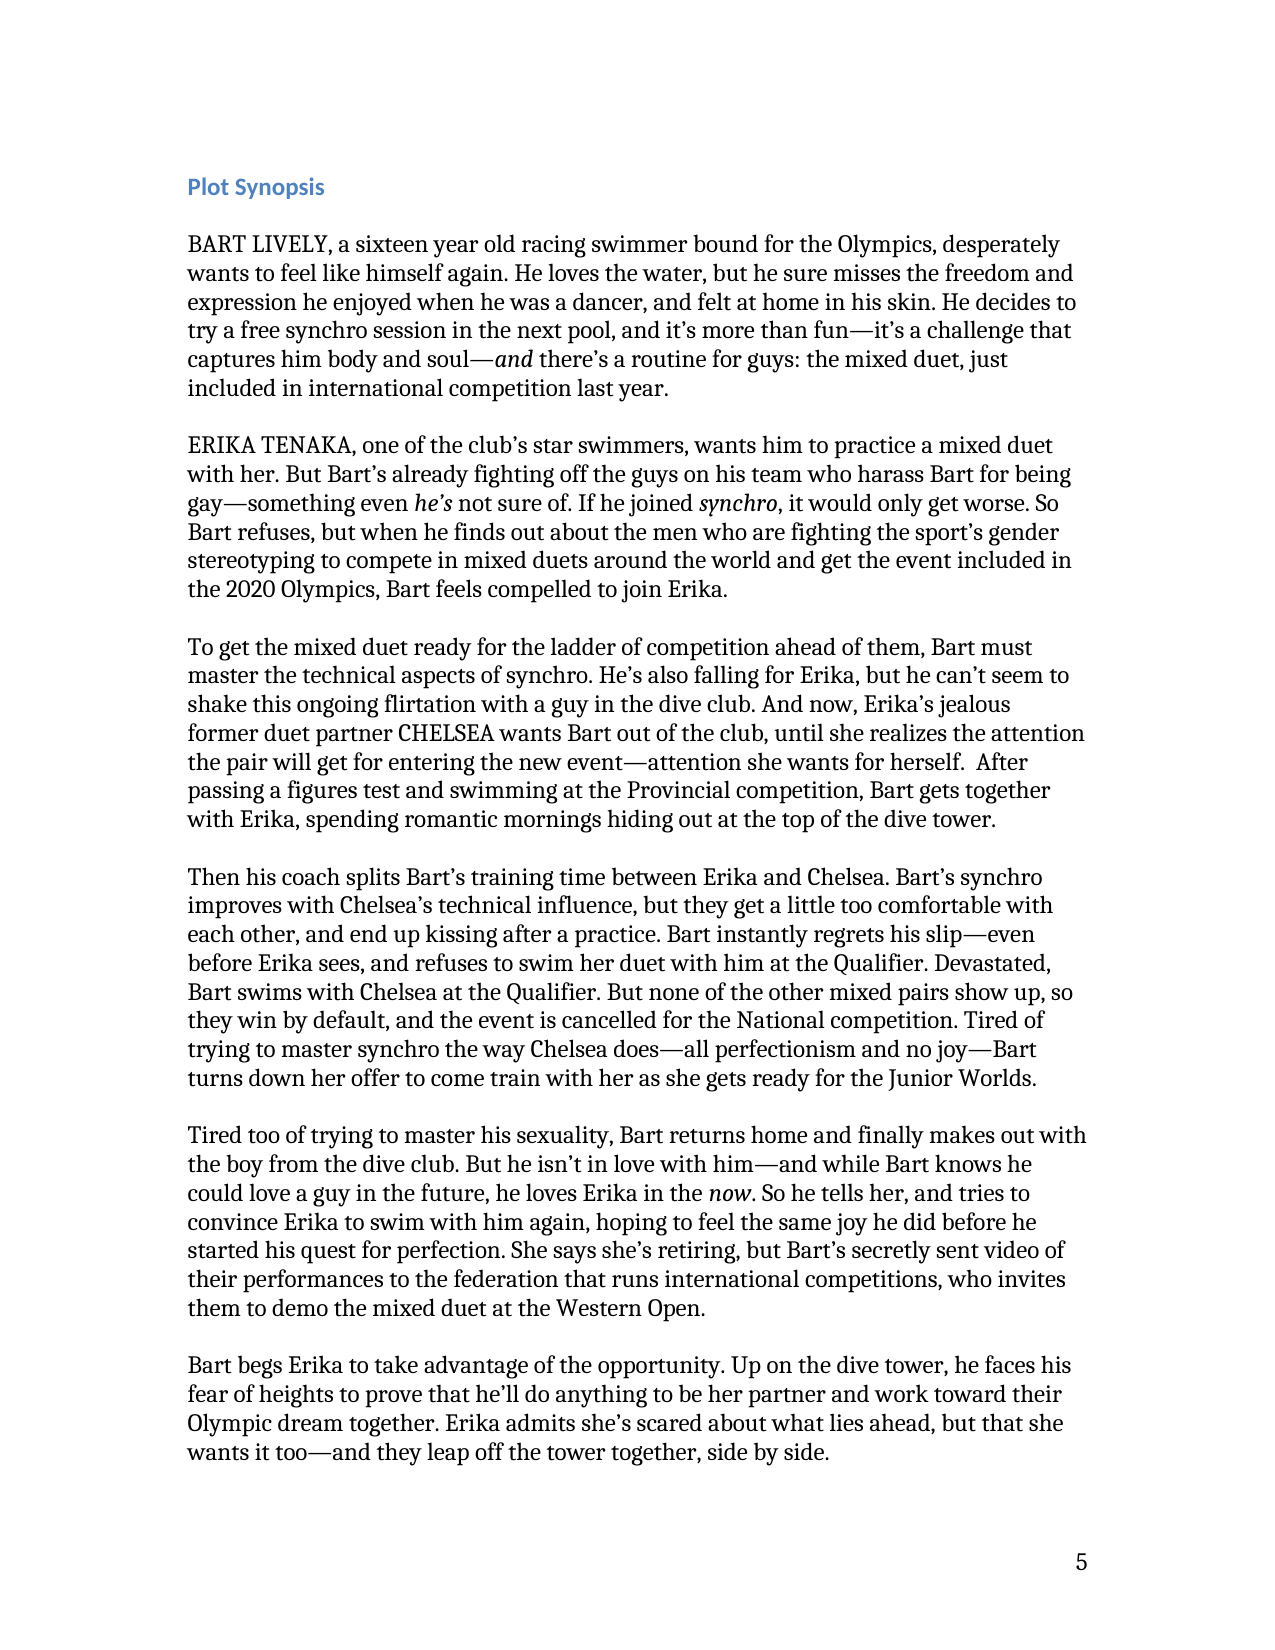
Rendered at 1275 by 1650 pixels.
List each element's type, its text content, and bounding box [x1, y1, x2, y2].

text Then his coach splits Bart’s training time between Erika and Chelsea. Bart’s synchro improves with Chelsea’s technical influence, but they get a little too comfortable with each other, and end up kissing after a practice. Bart instantly regrets his slip—even before Erika sees, and refuses to swim her duet with him at the Qualifier. Devastated, Bart swims with Chelsea at the Qualifier. But none of the other mixed pairs show up, so they win by default, and the event is cancelled for the National competition. Tired of trying to master synchro the way Chelsea does—all perfectionism and no joy—Bart turns down her offer to come train with her as she gets ready for the Junior Worlds. [187, 863, 1087, 1093]
text Bart begs Erika to take advantage of the opportunity. Up on the dive tower, he faces his fear of heights to prove that he’ll do anything to be her partner and work toward their Olympic dream together. Erika admits she’s scared about what lies ahead, but that she wants it too—and they leap off the tower together, side by side. [187, 1351, 1087, 1466]
text Tired too of trying to master his sexuality, Bart returns home and finally makes out with the boy from the dive club. But he isn’t in love with him—and while Bart knows he could love a guy in the future, he loves Erika in the now. So he tells her, and tries to convince Erika to swim with him again, hoping to feel the same joy he did before he started his quest for perfection. She says she’s retiring, but Bart’s secretly sent video of their performances to the federation that runs international competitions, who invites them to demo the mixed duet at the Western Open. [187, 1121, 1087, 1323]
text BART LIVELY, a sixteen year old racing swimmer bound for the Olympics, desperately wants to feel like himself again. He loves the water, but he sure misses the freedom and expression he enjoyed when he was a dancer, and felt at home in his skin. He decides to try a free synchro session in the next pool, and it’s more than fun—it’s a challenge that captures him body and soul—and there’s a routine for guys: the mixed duet, just included in international competition last year. [187, 230, 1087, 403]
text ERIKA TENAKA, one of the club’s star swimmers, wants him to practice a mixed duet with her. But Bart’s already fighting off the guys on his team who harass Bart for being gay—something even he’s not sure of. If he joined synchro, it would only get worse. So Bart refuses, but when he finds out about the men who are fighting the sport’s gender stereotyping to compete in mixed duets around the world and get the event included in the 2020 Olympics, Bart feels compelled to join Erika. [187, 431, 1087, 604]
subtitle Plot Synopsis [187, 171, 1087, 201]
text To get the mixed duet ready for the ladder of competition ahead of them, Bart must master the technical aspects of synchro. He’s also falling for Erika, but he can’t seem to shake this ongoing flirtation with a guy in the dive club. And now, Erika’s jealous former duet partner CHELSEA wants Bart out of the club, until she realizes the attention the pair will get for entering the new event—attention she wants for herself. After passing a figures test and swimming at the Provincial competition, Bart gets together with Erika, spending romantic mornings hiding out at the top of the dive tower. [187, 633, 1087, 834]
